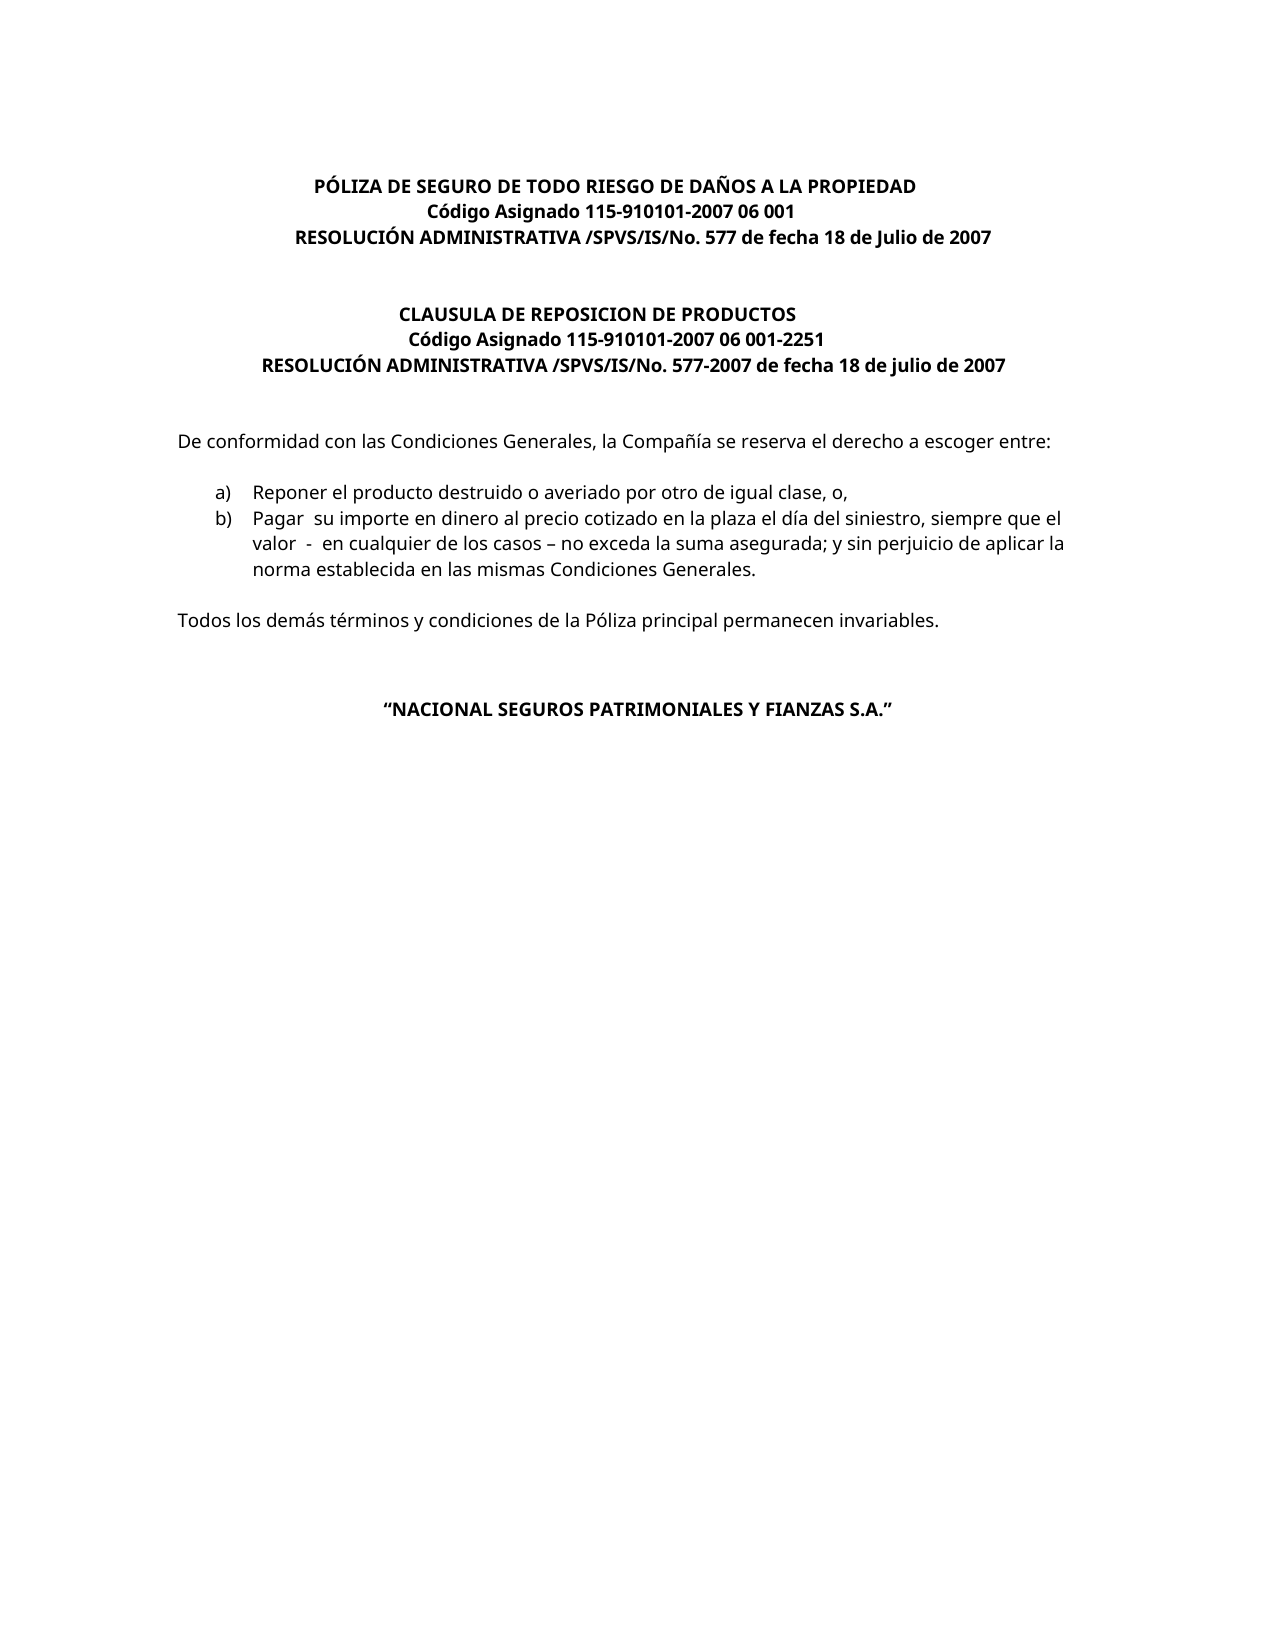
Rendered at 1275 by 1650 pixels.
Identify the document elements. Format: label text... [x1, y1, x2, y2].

text RESOLUCIÓN ADMINISTRATIVA /SPVS/IS/No. 577-2007 de fecha 18 de julio de 2007 [177, 352, 1098, 377]
text PÓLIZA DE SEGURO DE TODO RIESGO DE DAÑOS A LA PROPIEDAD [177, 173, 1098, 199]
text CLAUSULA DE REPOSICION DE PRODUCTOS [325, 301, 1098, 326]
text De conformidad con las Condiciones Generales, la Compañía se reserva el derecho a escoger entre: [177, 428, 1098, 454]
text “NACIONAL SEGUROS PATRIMONIALES Y FIANZAS S.A.” [177, 696, 1098, 722]
list Pagar su importe en dinero al precio cotizado en la plaza el día del siniestro, siempre que el valor - en cualquier de los casos – no exceda la suma asegurada; y sin perjuicio de aplicar la norma establecida en las mismas Condiciones Generales. [215, 505, 1098, 582]
text Código Asignado 115-910101-2007 06 001 [325, 199, 1098, 224]
text Todos los demás términos y condiciones de la Póliza principal permanecen invariables. [177, 607, 1098, 633]
text Código Asignado 115-910101-2007 06 001-2251 [325, 326, 1098, 352]
text RESOLUCIÓN ADMINISTRATIVA /SPVS/IS/No. 577 de fecha 18 de Julio de 2007 [244, 224, 1098, 250]
list Reponer el producto destruido o averiado por otro de igual clase, o, [215, 479, 1098, 505]
